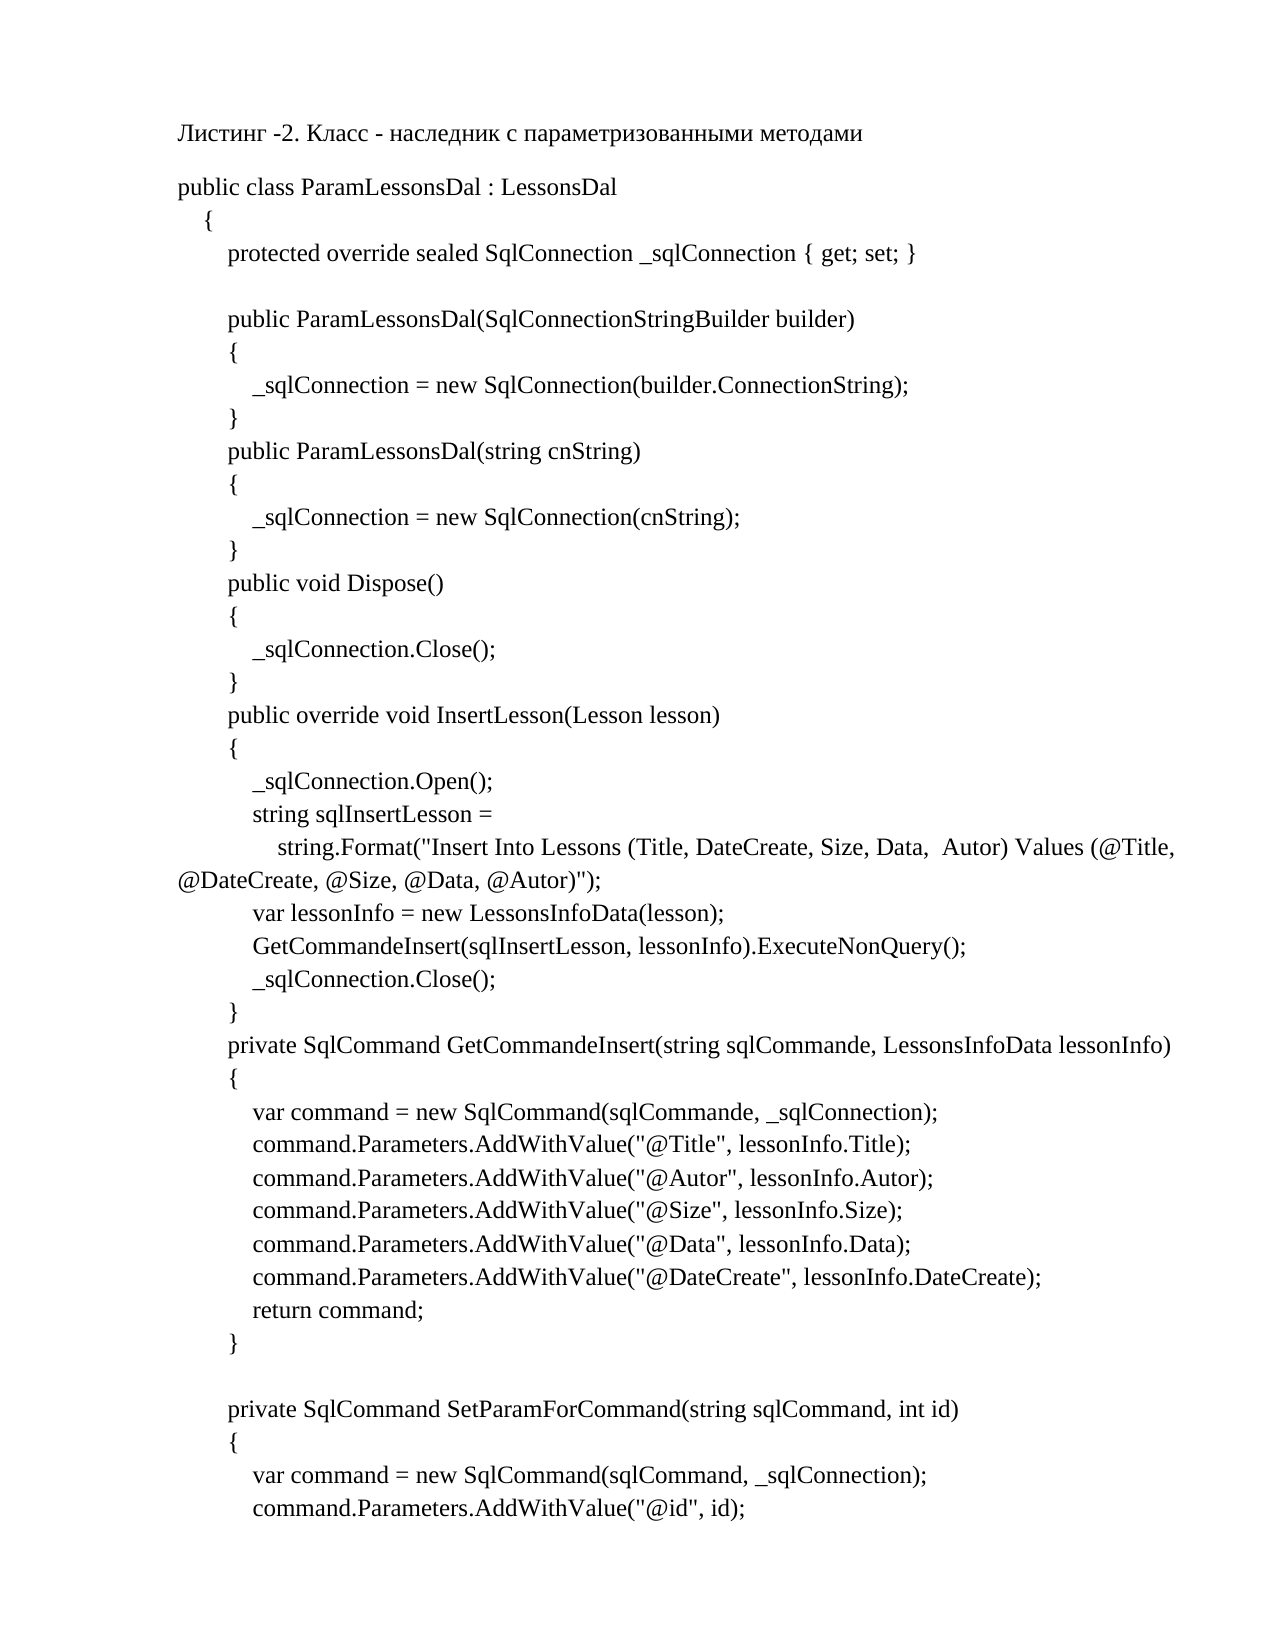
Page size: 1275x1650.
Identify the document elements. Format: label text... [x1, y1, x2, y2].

text _sqlConnection = new SqlConnection(cnString); [177, 502, 1186, 531]
text } [177, 997, 1186, 1026]
text _sqlConnection = new SqlConnection(builder.ConnectionString); [177, 370, 1186, 399]
text command.Parameters.AddWithValue("@DateCreate", lessonInfo.DateCreate); [177, 1262, 1186, 1290]
text } [177, 667, 1186, 696]
text string.Format("Insert Into Lessons (Title, DateCreate, Size, Data, Autor) Values (@Title, @DateCreate, @Size, @Data, @Autor)"); [177, 832, 1186, 894]
text var command = new SqlCommand(sqlCommande, _sqlConnection); [177, 1097, 1186, 1125]
text _sqlConnection.Close(); [177, 964, 1186, 993]
text command.Parameters.AddWithValue("@id", id); [177, 1493, 1186, 1522]
text GetCommandeInsert(sqlInsertLesson, lessonInfo).ExecuteNonQuery(); [177, 931, 1186, 960]
text { [177, 733, 1186, 762]
text return command; [177, 1295, 1186, 1323]
text Листинг -2. Класс - наследник с параметризованными методами [177, 118, 1186, 147]
text var command = new SqlCommand(sqlCommand, _sqlConnection); [177, 1460, 1186, 1488]
text { [177, 1427, 1186, 1456]
text public ParamLessonsDal(string cnString) [177, 436, 1186, 465]
text var lessonInfo = new LessonsInfoData(lesson); [177, 898, 1186, 927]
text { [177, 205, 1186, 234]
text command.Parameters.AddWithValue("@Data", lessonInfo.Data); [177, 1229, 1186, 1257]
text command.Parameters.AddWithValue("@Autor", lessonInfo.Autor); [177, 1163, 1186, 1191]
text { [177, 1063, 1186, 1092]
text string sqlInsertLesson = [177, 799, 1186, 828]
text { [177, 469, 1186, 498]
text } [177, 535, 1186, 564]
text public ParamLessonsDal(SqlConnectionStringBuilder builder) [177, 304, 1186, 333]
text } [177, 403, 1186, 432]
text { [177, 601, 1186, 630]
text private SqlCommand GetCommandeInsert(string sqlCommande, LessonsInfoData lessonInfo) [177, 1031, 1186, 1059]
text } [177, 1328, 1186, 1356]
text public class ParamLessonsDal : LessonsDal [177, 172, 1186, 201]
text public override void InsertLesson(Lesson lesson) [177, 700, 1186, 729]
text _sqlConnection.Close(); [177, 634, 1186, 663]
text { [177, 337, 1186, 366]
text public void Dispose() [177, 568, 1186, 597]
text _sqlConnection.Open(); [177, 766, 1186, 795]
text command.Parameters.AddWithValue("@Title", lessonInfo.Title); [177, 1129, 1186, 1158]
text private SqlCommand SetParamForCommand(string sqlCommand, int id) [177, 1394, 1186, 1422]
text protected override sealed SqlConnection _sqlConnection { get; set; } [177, 238, 1186, 267]
text command.Parameters.AddWithValue("@Size", lessonInfo.Size); [177, 1196, 1186, 1224]
